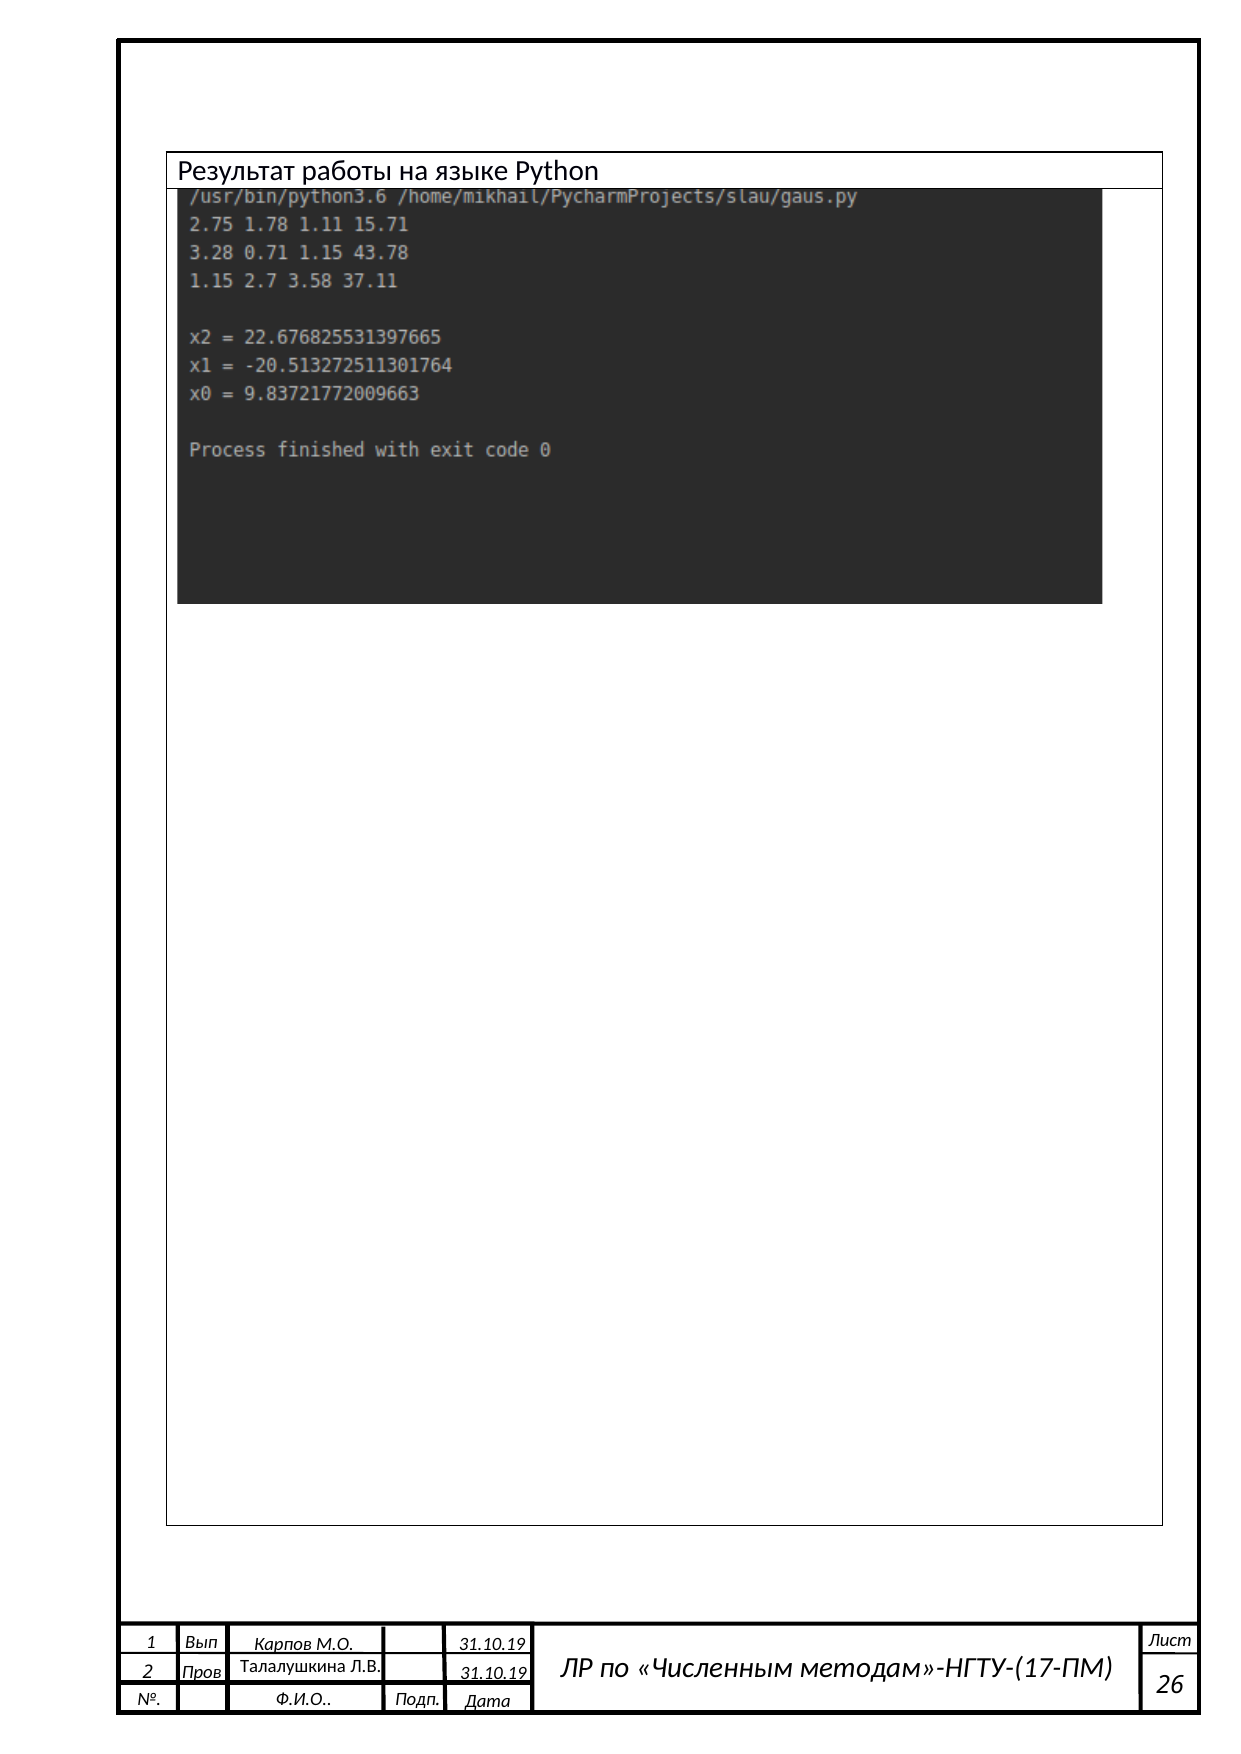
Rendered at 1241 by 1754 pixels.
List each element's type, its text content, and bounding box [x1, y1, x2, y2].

table_cell [167, 189, 1162, 1525]
table_header Результат работы на языке Python [167, 153, 1162, 188]
picture [177, 189, 1103, 604]
